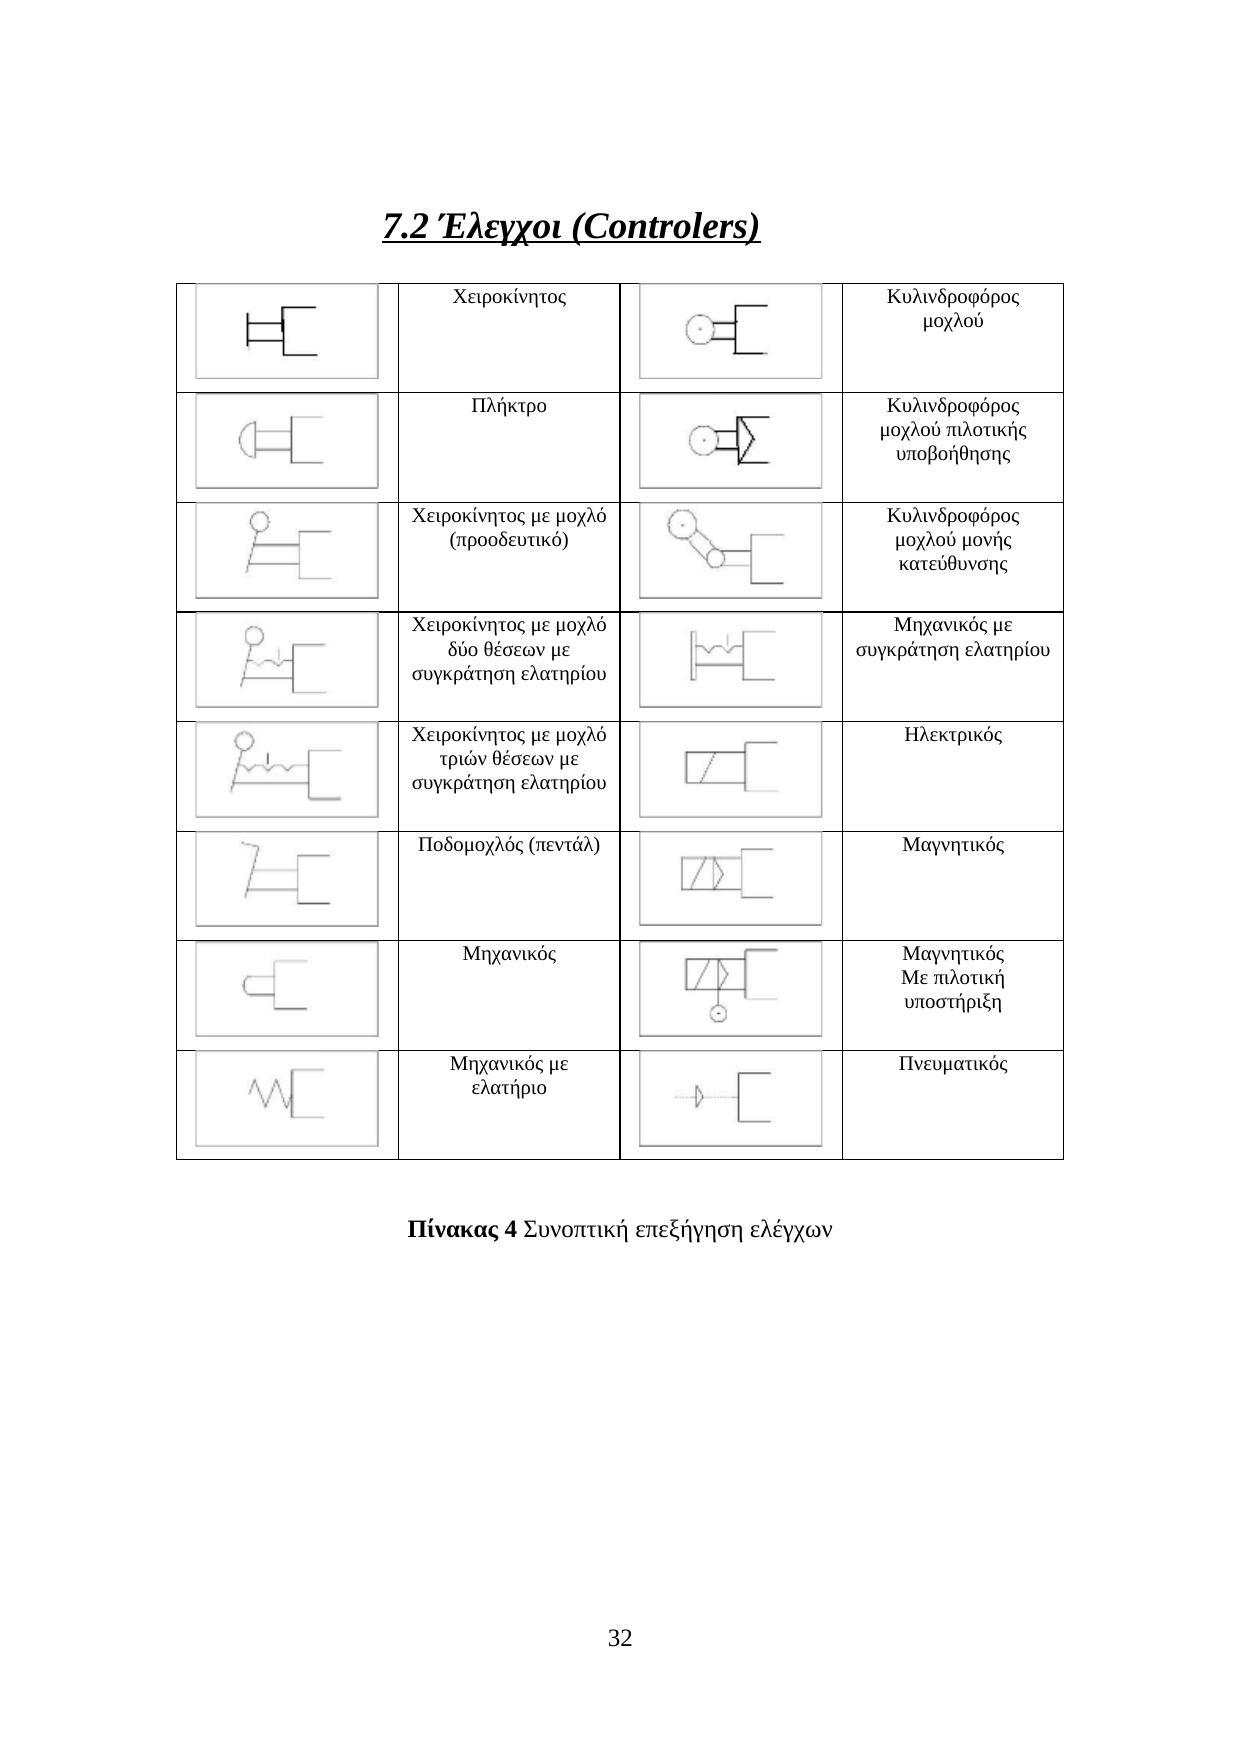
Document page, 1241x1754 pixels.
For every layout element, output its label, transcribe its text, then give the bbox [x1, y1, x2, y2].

table_cell Κυλινδροφόρος μοχλού πιλοτικής υποβοήθησης [843, 393, 1063, 502]
picture [639, 393, 823, 489]
table_cell [621, 393, 842, 502]
table_cell [177, 613, 398, 721]
table_cell [621, 832, 842, 940]
picture [639, 721, 823, 818]
picture [639, 831, 823, 926]
picture [195, 721, 379, 818]
table_header [621, 284, 842, 392]
table_cell [621, 503, 842, 611]
picture [195, 831, 379, 927]
table_cell [177, 1051, 398, 1159]
table_cell [621, 613, 842, 721]
table_cell [177, 722, 398, 831]
table_cell Μαγνητικός Με πιλοτική υποστήριξη [843, 941, 1063, 1050]
picture [639, 941, 823, 1037]
picture [195, 941, 379, 1037]
picture [195, 393, 379, 489]
picture [639, 502, 823, 599]
table_cell [177, 393, 398, 502]
table_cell Μηχανικός [399, 941, 619, 1050]
text Πίνακας 4 Συνοπτική επεξήγηση ελέγχων [187, 1214, 1053, 1243]
table_cell Χειροκίνητος με μοχλό (προοδευτικό) [399, 503, 619, 611]
picture [639, 1050, 823, 1147]
table_cell [177, 941, 398, 1050]
picture [195, 502, 379, 599]
table_header Κυλινδροφόρος μοχλού [843, 284, 1063, 392]
table_cell [621, 941, 842, 1050]
table_cell Πνευματικός [843, 1051, 1063, 1159]
picture [195, 283, 379, 379]
picture [639, 283, 823, 379]
picture [195, 612, 379, 708]
table_cell [621, 722, 842, 831]
table_cell Ποδομοχλός (πεντάλ) [399, 832, 619, 940]
table_cell [621, 1051, 842, 1159]
table_cell Χειροκίνητος με μοχλό δύο θέσεων με συγκράτηση ελατηρίου [399, 613, 619, 721]
table_cell Πλήκτρο [399, 393, 619, 502]
table_cell Κυλινδροφόρος μοχλού μονής κατεύθυνσης [843, 503, 1063, 611]
table_cell Μαγνητικός [843, 832, 1063, 940]
table_header Χειροκίνητος [399, 284, 619, 392]
table_cell Χειροκίνητος με μοχλό τριών θέσεων με συγκράτηση ελατηρίου [399, 722, 619, 831]
table_cell Μηχανικός με συγκράτηση ελατηρίου [843, 613, 1063, 721]
picture [639, 612, 823, 708]
text 7.2 Έλεγχοι (Controlers) [187, 204, 955, 247]
table_cell Ηλεκτρικός [843, 722, 1063, 831]
table_cell Μηχανικός με ελατήριο [399, 1051, 619, 1159]
picture [195, 1050, 379, 1147]
table_cell [177, 832, 398, 940]
table_cell [177, 503, 398, 611]
table_header [177, 284, 398, 392]
